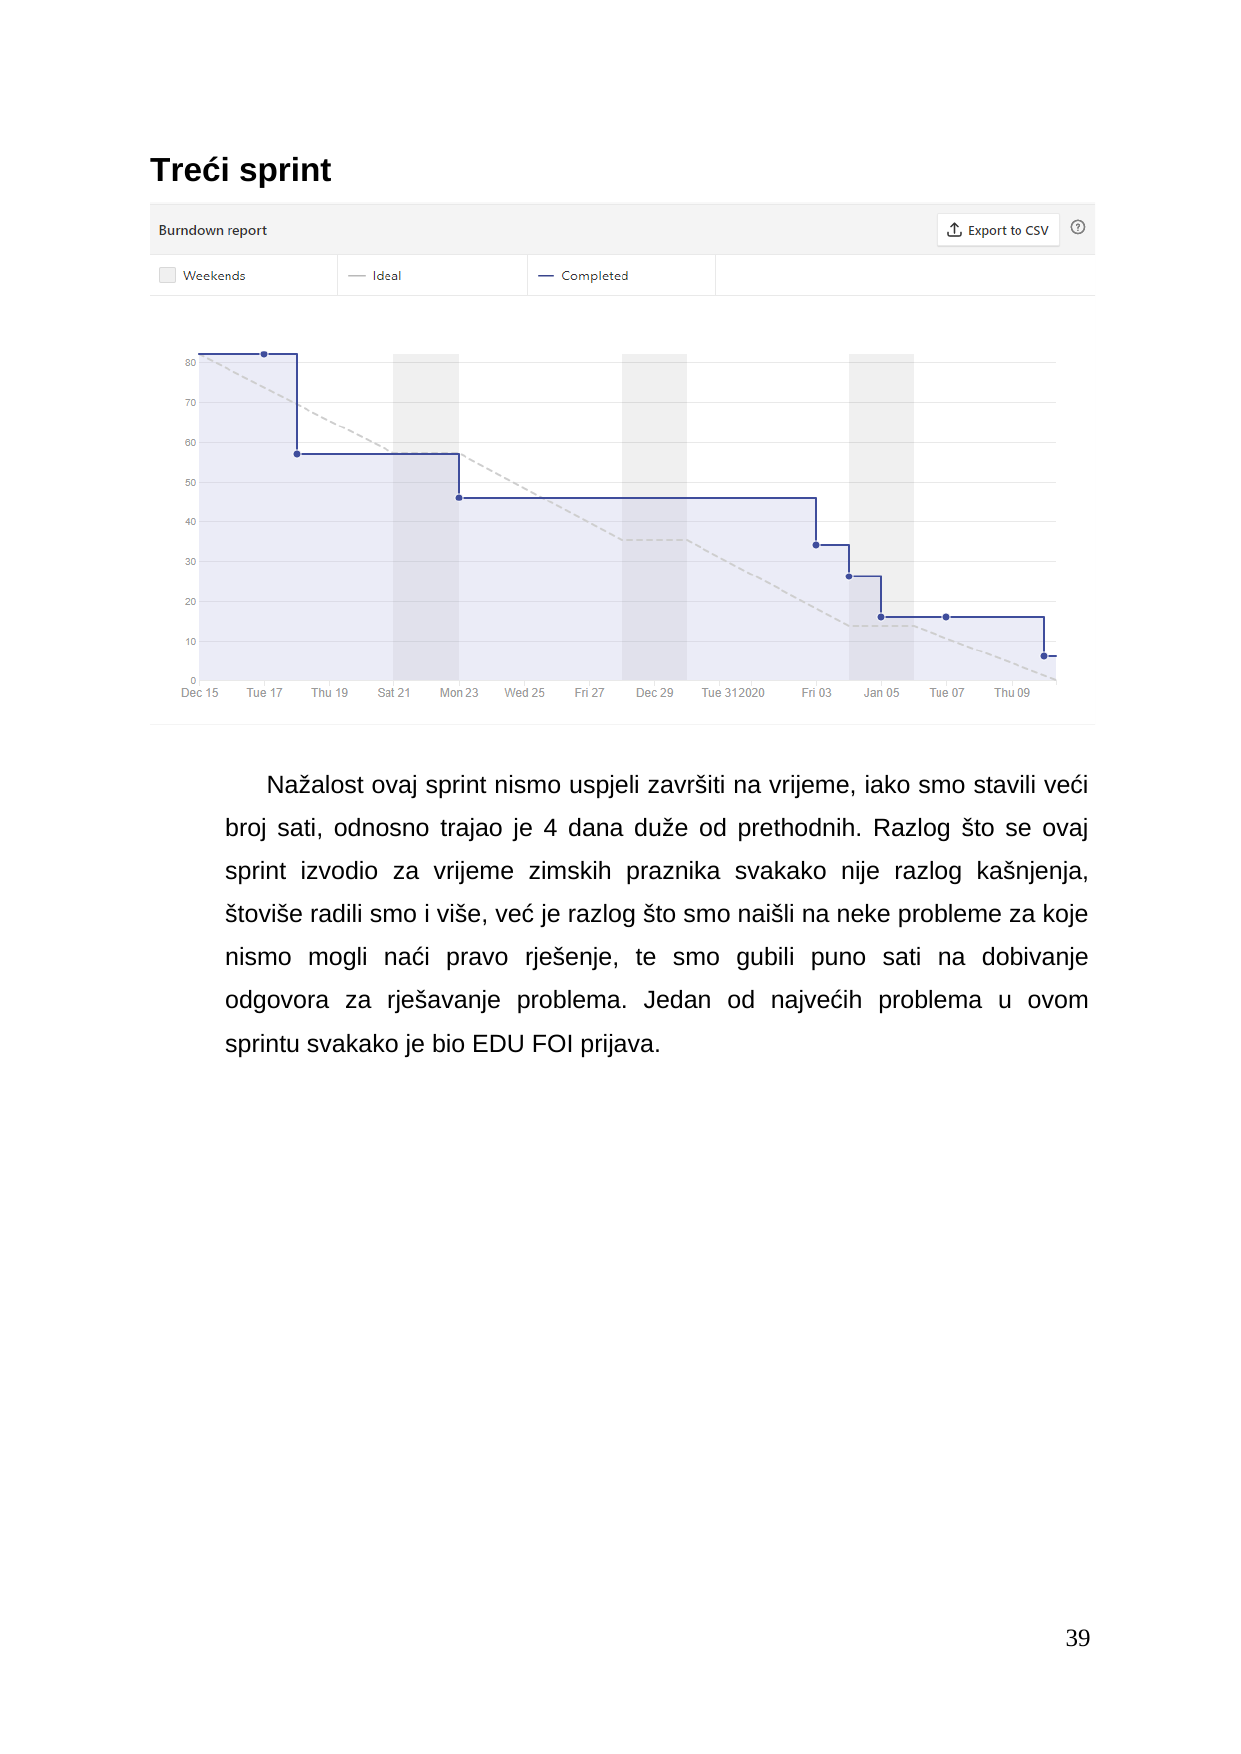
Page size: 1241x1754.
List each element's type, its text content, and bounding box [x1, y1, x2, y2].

picture [150, 202, 1096, 725]
subtitle Treći sprint [150, 150, 1090, 188]
text Nažalost ovaj sprint nismo uspjeli završiti na vrijeme, iako smo stavili veći broj sati, odnosno trajao je 4 dana duže od prethodnih. Razlog što se ovaj sprint izvodio za vrijeme zimskih praznika svakako nije razlog kašnjenja, štoviše radili smo i više, već je razlog što smo naišli na neke probleme za koje nismo mogli naći pravo rješenje, te smo gubili puno sati na dobivanje odgovora za rješavanje problema. Jedan od najvećih problema u ovom sprintu svakako je bio EDU FOI prijava. [225, 770, 1090, 1057]
